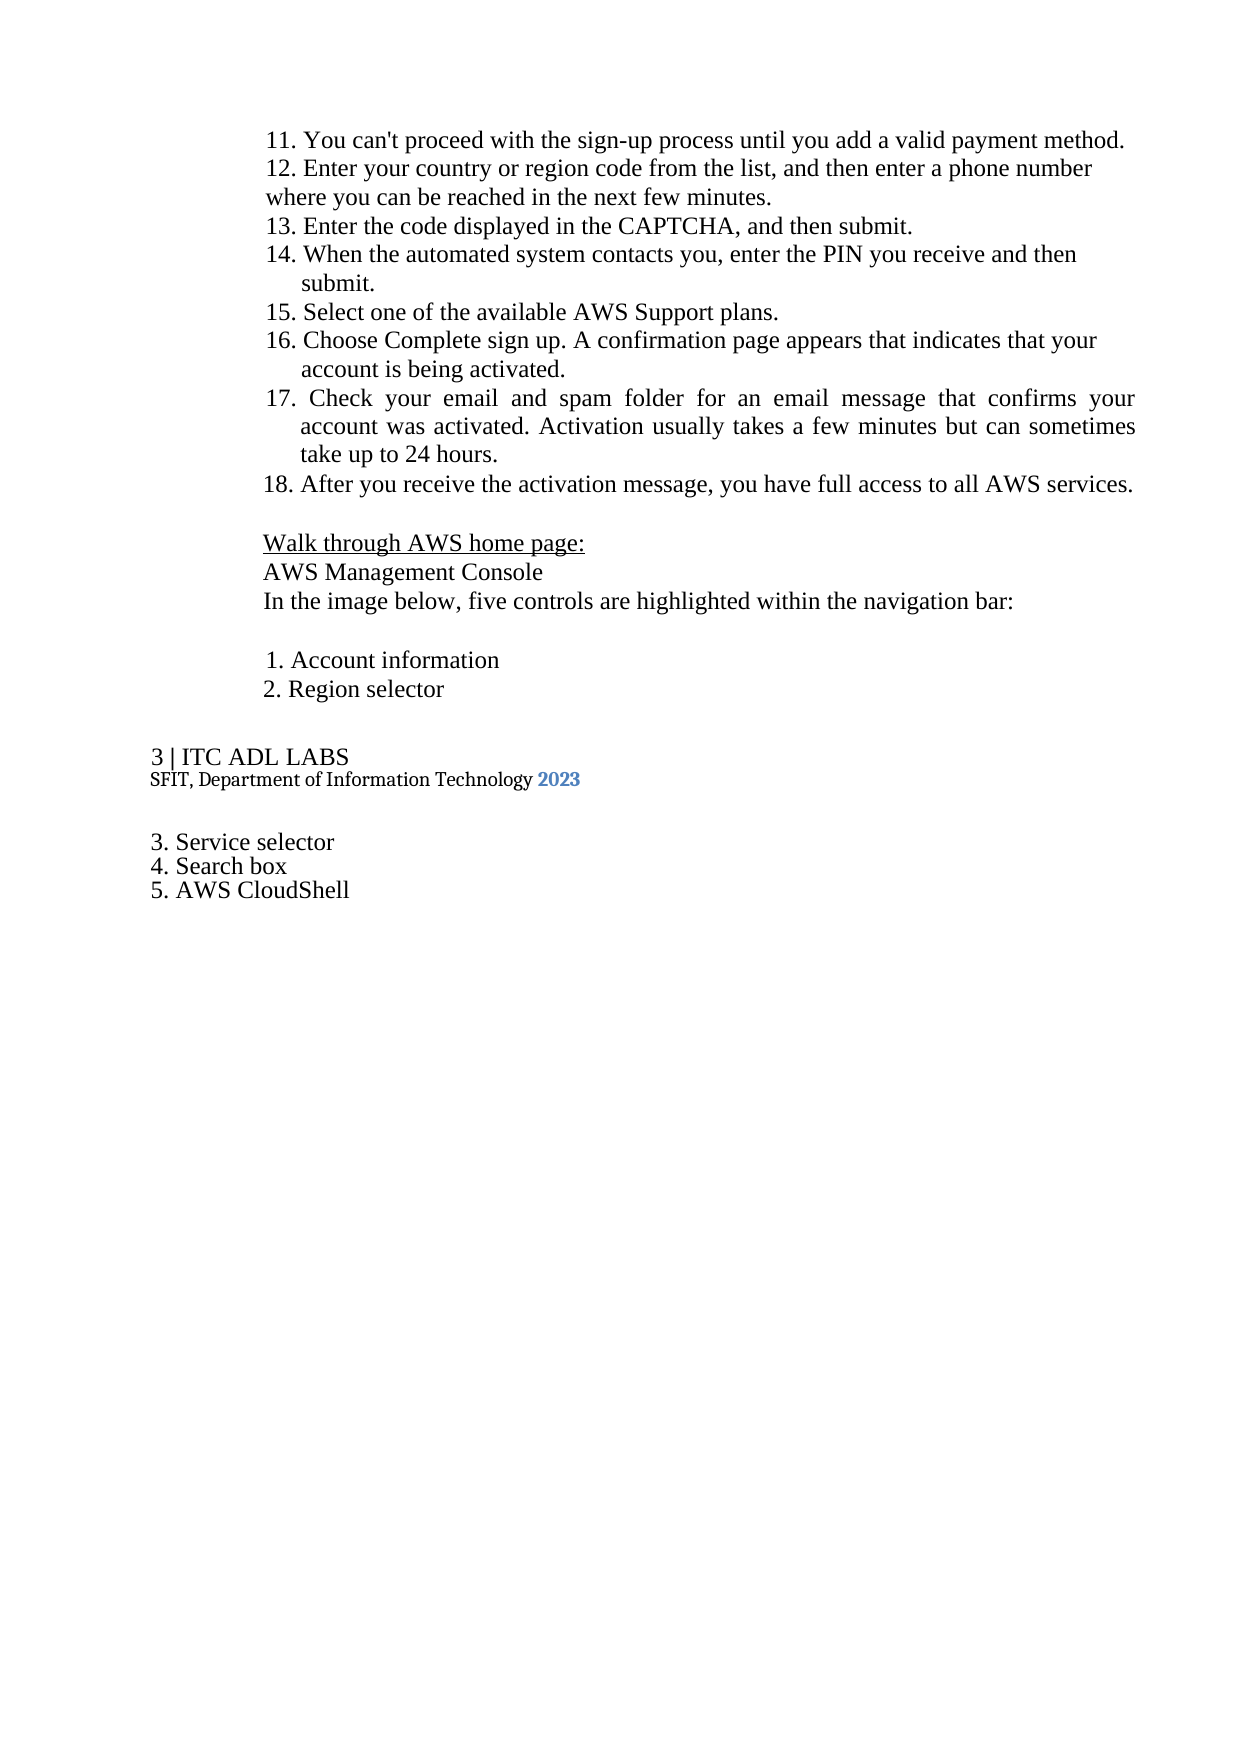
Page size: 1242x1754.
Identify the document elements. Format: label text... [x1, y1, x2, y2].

text 4. Search box [150, 856, 1175, 879]
text 17. Check your email and spam folder for an email message that confirms your account was activated. Activation usually takes a few minutes but can sometimes take up to 24 hours. [265, 383, 1136, 468]
text 3. Service selector [150, 832, 1175, 855]
text 3 | ITC ADL LABS [151, 742, 1175, 771]
text 15. Select one of the available AWS Support plans. [265, 297, 1175, 326]
text In the image below, five controls are highlighted within the navigation bar: [263, 586, 1175, 615]
text SFIT, Department of Information Technology 2023 [150, 771, 1175, 791]
text 14. When the automated system contacts you, enter the PIN you receive and then submit. [265, 240, 1138, 297]
text 18. After you receive the activation message, you have full access to all AWS services. [150, 469, 1134, 498]
text 1. Account information [265, 645, 1175, 674]
text 13. Enter the code displayed in the CAPTCHA, and then submit. [265, 211, 1175, 240]
text 2. Region selector [263, 674, 1175, 703]
text 11. You can't proceed with the sign-up process until you add a valid payment method. 12. Enter your country or region code from the list, and then enter a phone number where you can be reached in the next few minutes. [265, 126, 1136, 210]
text Walk through AWS home page: [263, 528, 1175, 556]
text AWS Management Console [263, 557, 1175, 586]
text 5. AWS CloudShell [150, 879, 1175, 903]
text 16. Choose Complete sign up. A confirmation page appears that indicates that your account is being activated. [265, 326, 1136, 383]
